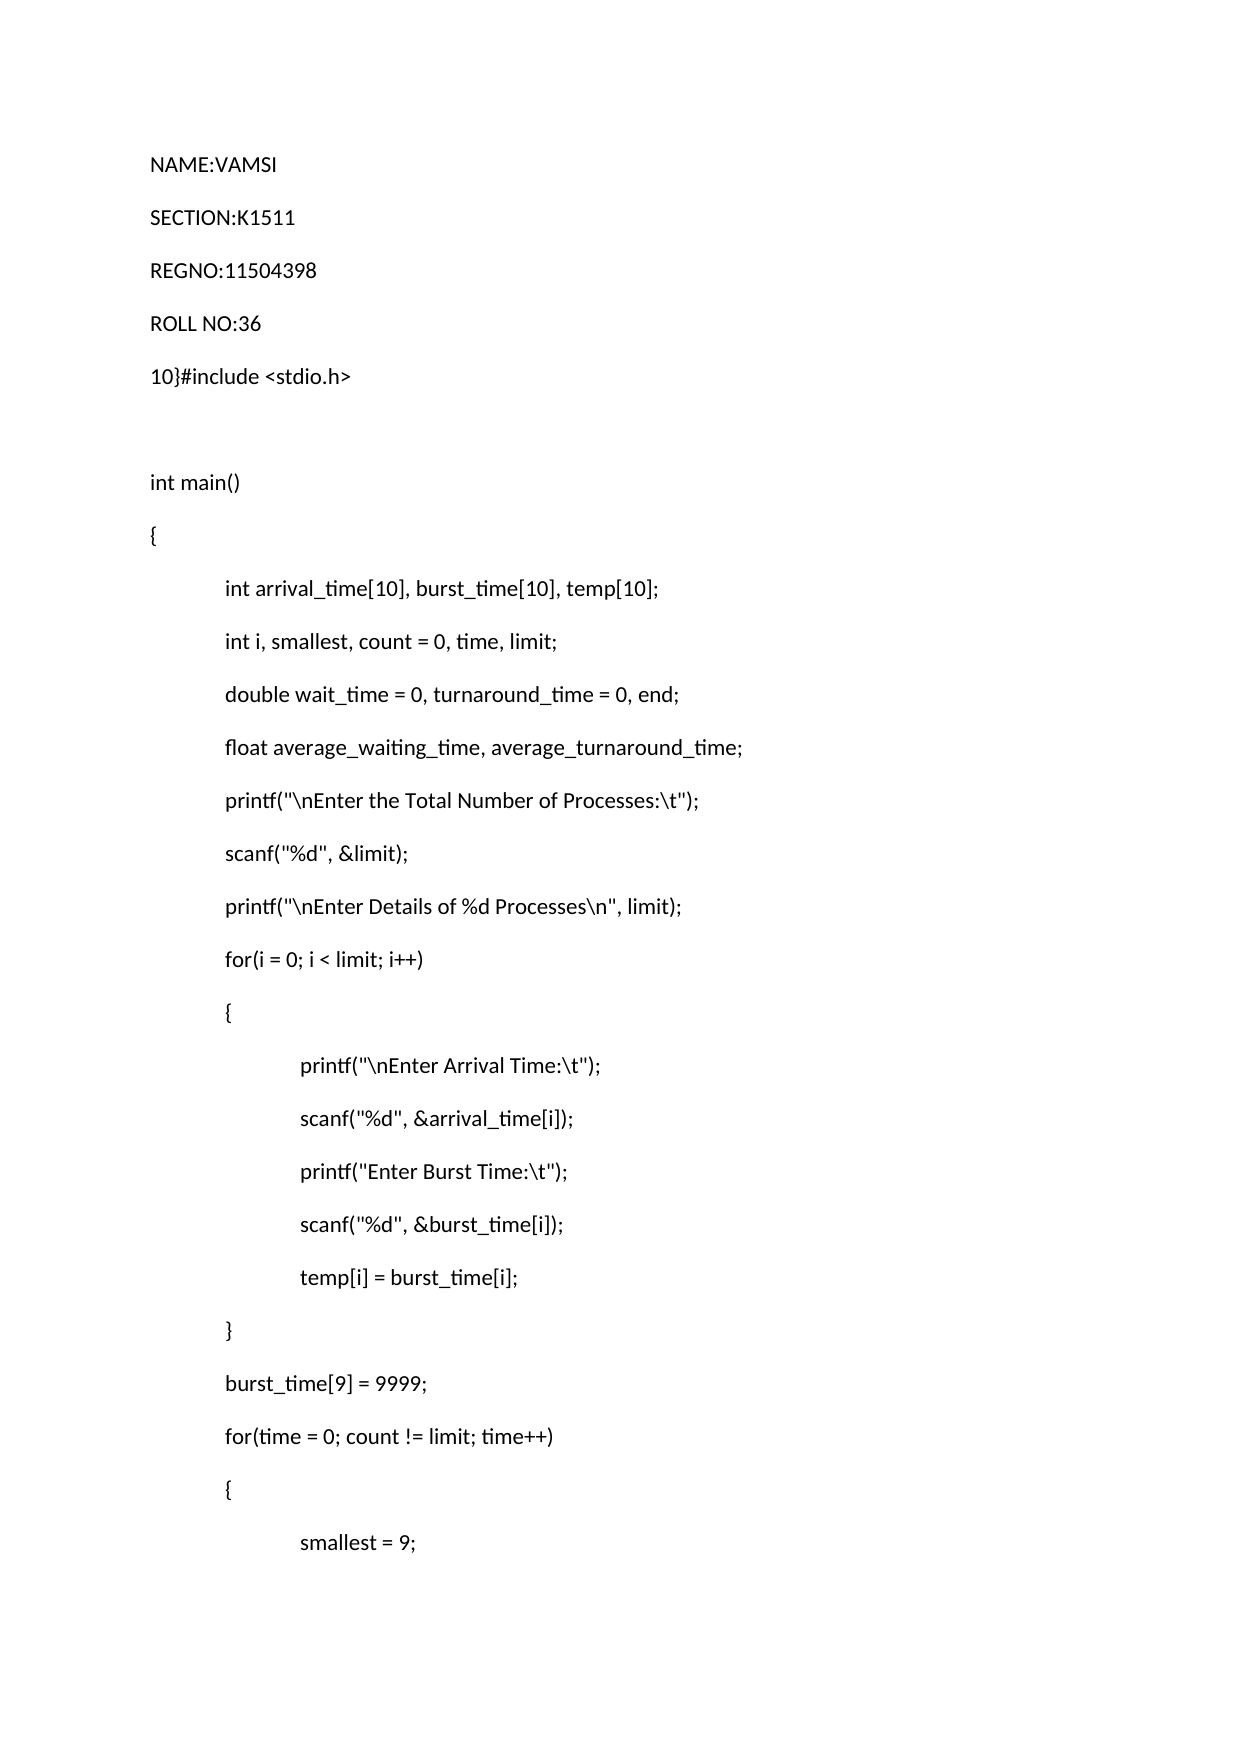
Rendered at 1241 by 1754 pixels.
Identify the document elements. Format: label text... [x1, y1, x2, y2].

text int i, smallest, count = 0, time, limit; [150, 627, 1090, 655]
text ROLL NO:36 [150, 309, 1090, 337]
text scanf("%d", &burst_time[i]); [150, 1210, 1090, 1238]
text smallest = 9; [150, 1528, 1090, 1557]
text { [150, 998, 1090, 1026]
text SECTION:K1511 [150, 203, 1090, 231]
text printf("\nEnter Details of %d Processes\n", limit); [150, 892, 1090, 920]
text scanf("%d", &arrival_time[i]); [150, 1104, 1090, 1132]
text REGNO:11504398 [150, 256, 1090, 284]
text for(time = 0; count != limit; time++) [150, 1422, 1090, 1451]
text double wait_time = 0, turnaround_time = 0, end; [150, 680, 1090, 708]
text 10}#include <stdio.h> [150, 362, 1090, 390]
text } [150, 1316, 1090, 1344]
text { [150, 1476, 1090, 1503]
text scanf("%d", &limit); [150, 839, 1090, 867]
text float average_waiting_time, average_turnaround_time; [150, 733, 1090, 761]
text temp[i] = burst_time[i]; [150, 1263, 1090, 1291]
text int arrival_time[10], burst_time[10], temp[10]; [150, 574, 1090, 602]
text NAME:VAMSI [150, 150, 1090, 178]
text printf("Enter Burst Time:\t"); [150, 1157, 1090, 1185]
text printf("\nEnter Arrival Time:\t"); [150, 1051, 1090, 1079]
text { [150, 521, 1090, 549]
text burst_time[9] = 9999; [150, 1369, 1090, 1397]
text for(i = 0; i < limit; i++) [150, 945, 1090, 973]
text int main() [150, 468, 1090, 496]
text printf("\nEnter the Total Number of Processes:\t"); [150, 786, 1090, 814]
